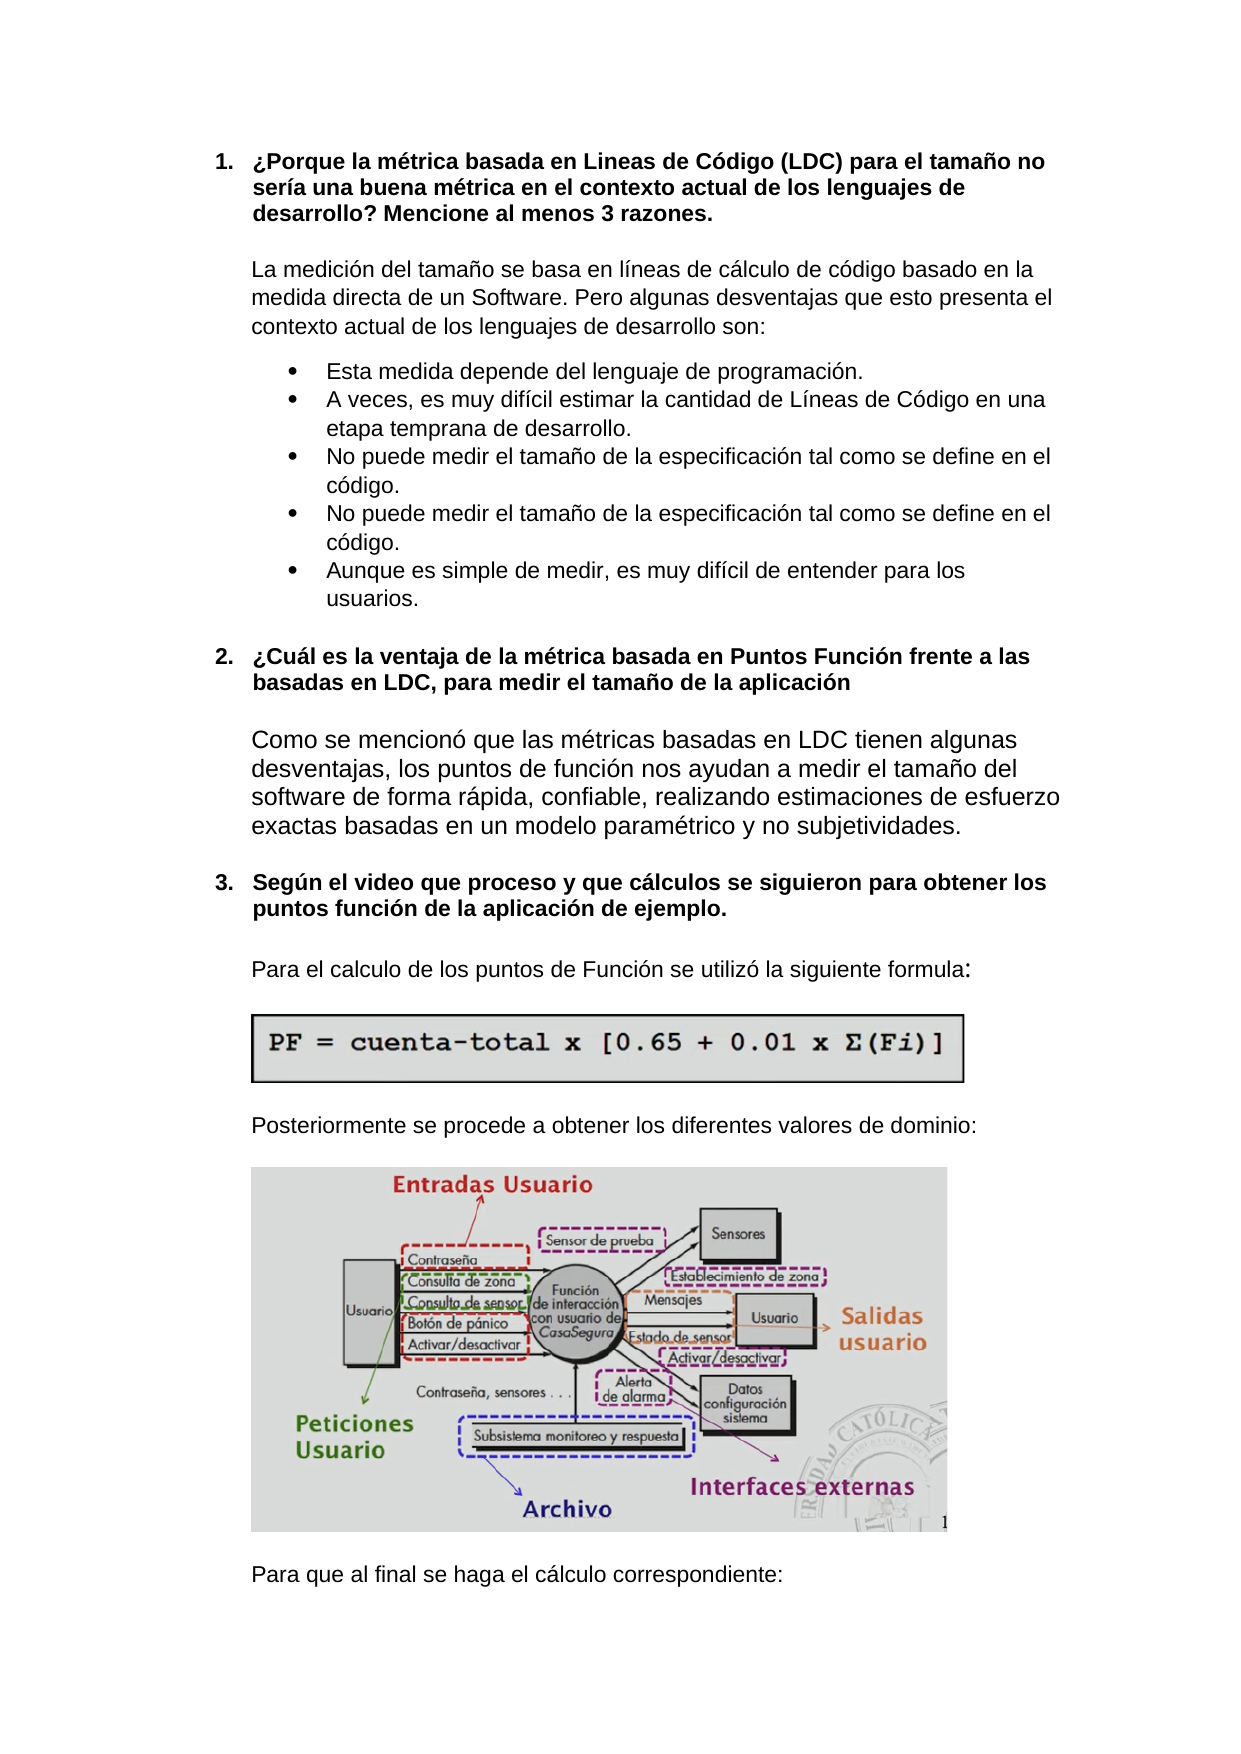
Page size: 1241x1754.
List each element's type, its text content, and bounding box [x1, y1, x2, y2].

list Aunque es simple de medir, es muy difícil de entender para los usuarios. [288, 557, 1063, 612]
text Para el calculo de los puntos de Función se utilizó la siguiente formula: [251, 951, 1063, 985]
picture [251, 1167, 948, 1532]
text La medición del tamaño se basa en líneas de cálculo de código basado en la medida directa de un Software. Pero algunas desventajas que esto presenta el contexto actual de los lenguajes de desarrollo son: [251, 256, 1063, 339]
list No puede medir el tamaño de la especificación tal como se define en el código. [288, 443, 1063, 498]
text Posteriormente se procede a obtener los diferentes valores de dominio: [251, 1112, 1063, 1138]
text Como se mencionó que las métricas basadas en LDC tienen algunas desventajas, los puntos de función nos ayudan a medir el tamaño del software de forma rápida, confiable, realizando estimaciones de esfuerzo exactas basadas en un modelo paramétrico y no subjetividades. [251, 725, 1063, 840]
list A veces, es muy difícil estimar la cantidad de Líneas de Código en una etapa temprana de desarrollo. [288, 386, 1063, 441]
list Según el video que proceso y que cálculos se siguieron para obtener los puntos función de la aplicación de ejemplo. [215, 869, 1063, 922]
list No puede medir el tamaño de la especificación tal como se define en el código. [288, 500, 1063, 555]
list ¿Porque la métrica basada en Lineas de Código (LDC) para el tamaño no sería una buena métrica en el contexto actual de los lenguajes de desarrollo? Mencione al menos 3 razones. [215, 148, 1063, 227]
list Esta medida depende del lenguaje de programación. [288, 358, 1063, 384]
text Para que al final se haga el cálculo correspondiente: [251, 1561, 1063, 1587]
picture [251, 1014, 965, 1083]
list ¿Cuál es la ventaja de la métrica basada en Puntos Función frente a las basadas en LDC, para medir el tamaño de la aplicación [215, 643, 1063, 696]
